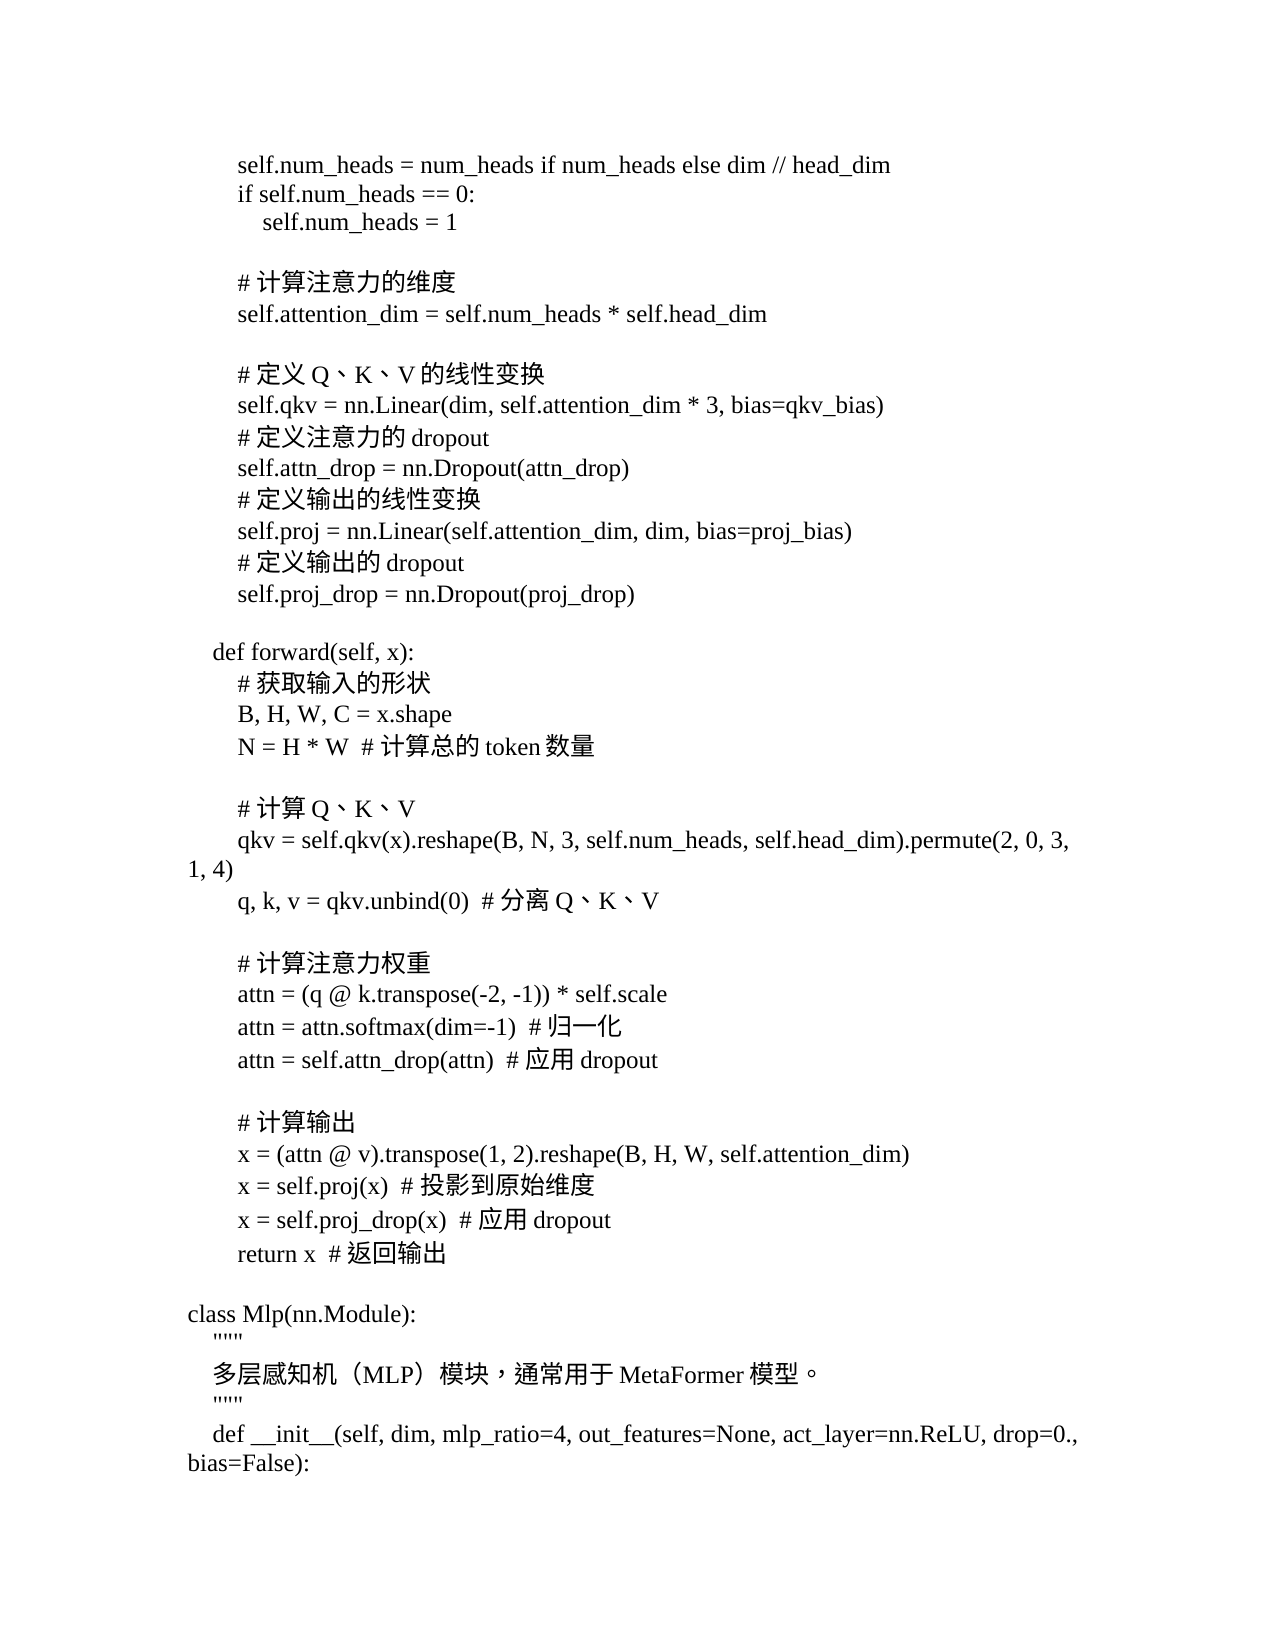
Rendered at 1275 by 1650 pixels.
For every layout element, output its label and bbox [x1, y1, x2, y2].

text [187, 150, 1087, 1477]
